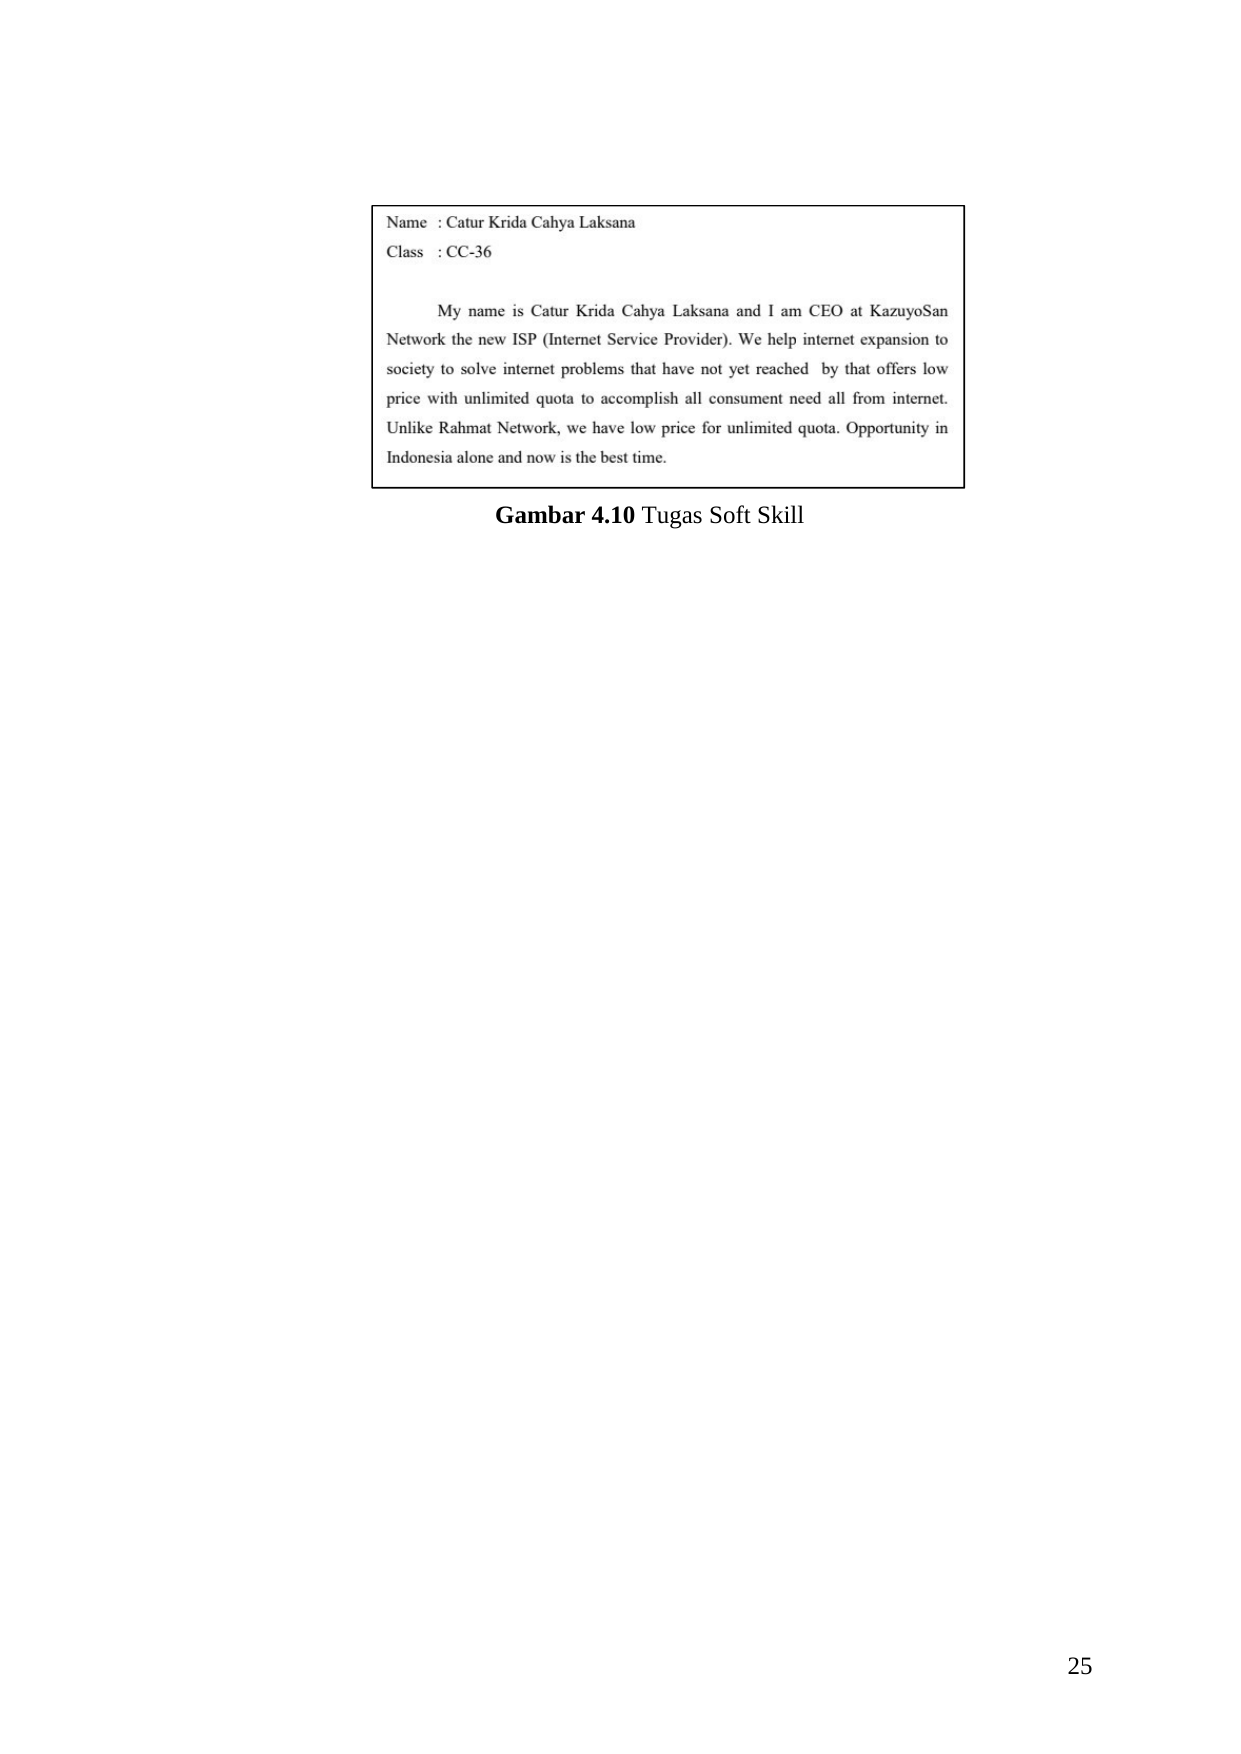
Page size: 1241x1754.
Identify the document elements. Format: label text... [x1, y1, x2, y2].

picture [381, 214, 954, 467]
text Gambar 4.10 Tugas Soft Skill [248, 500, 1051, 529]
